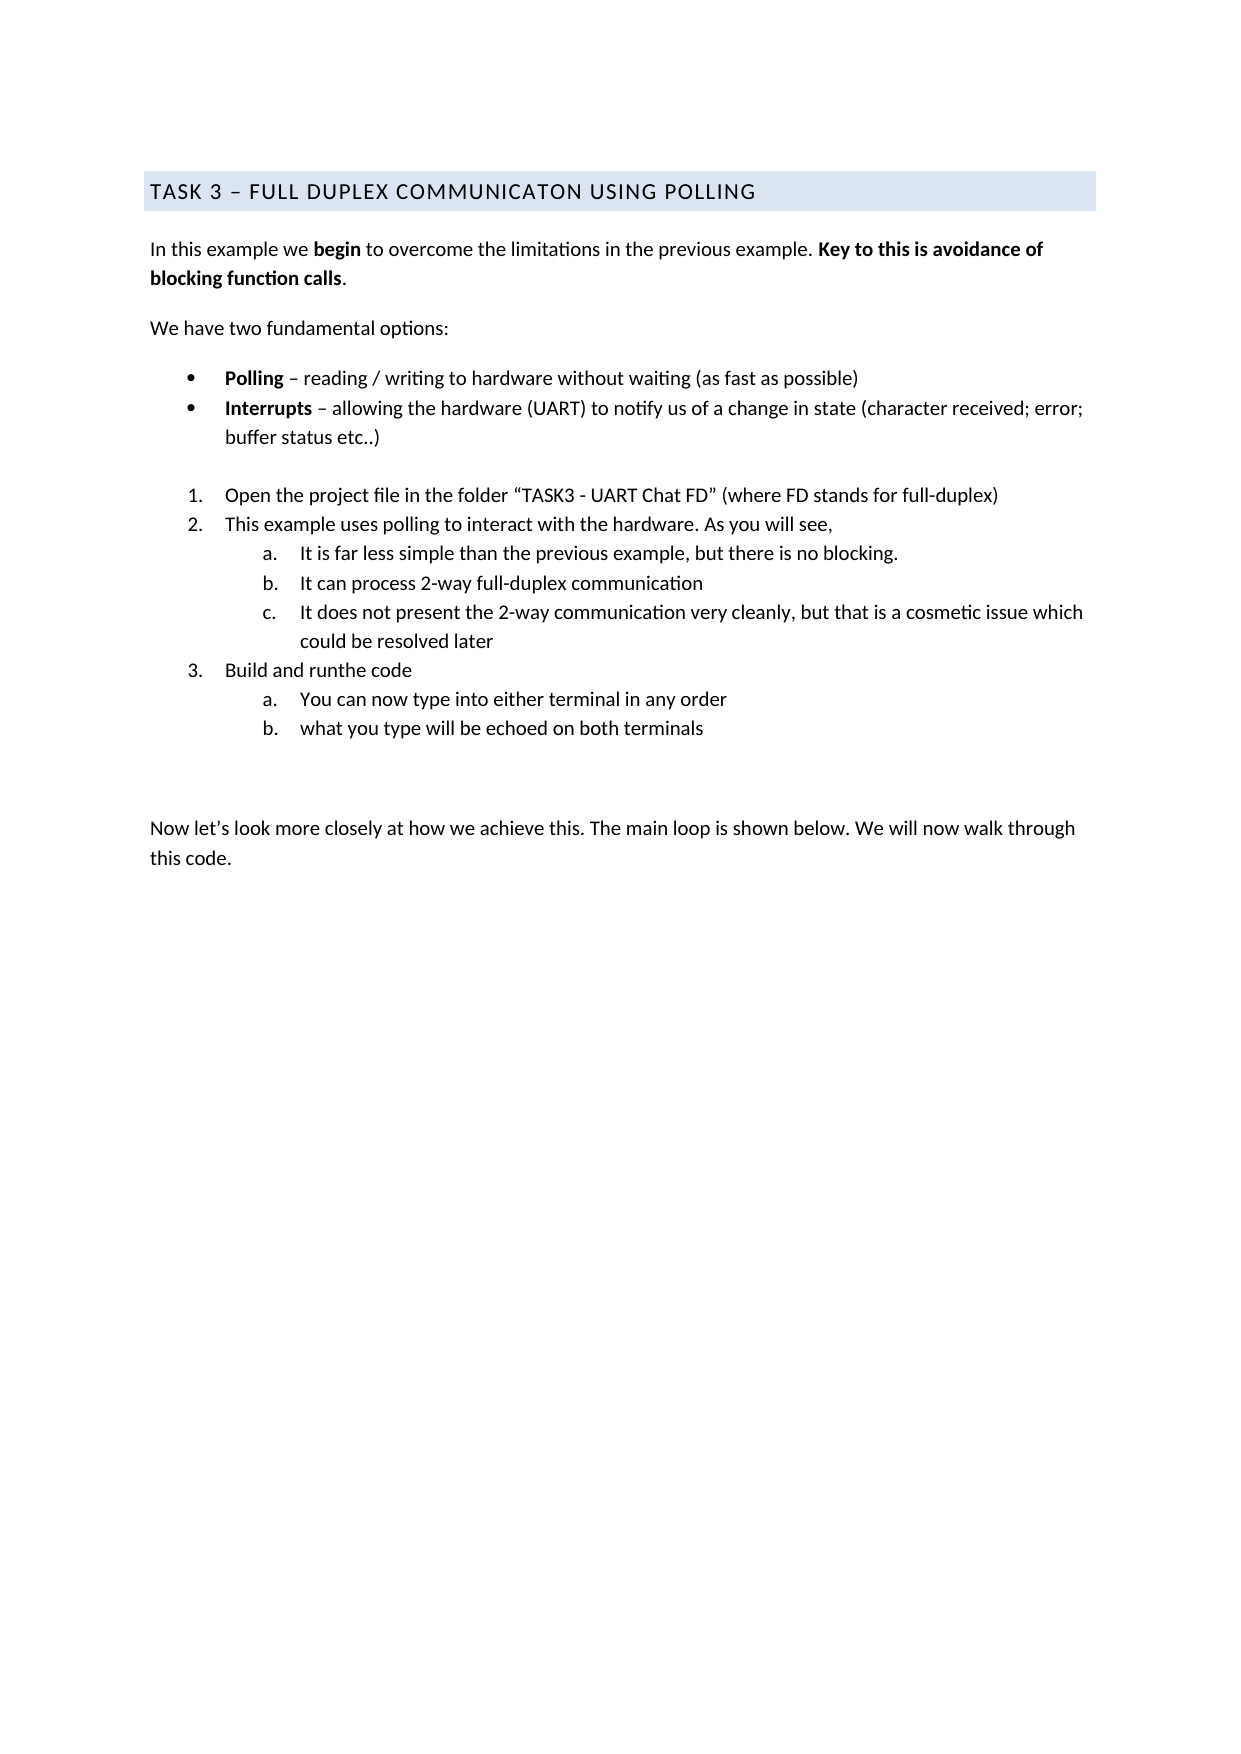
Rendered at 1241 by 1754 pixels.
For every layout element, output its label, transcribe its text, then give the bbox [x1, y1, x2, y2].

list Interrupts – allowing the hardware (UART) to notify us of a change in state (character received; error; buffer status etc..) [187, 395, 1090, 478]
list It can process 2-way full-duplex communication [262, 570, 1090, 595]
list Build and runthe code [187, 657, 1090, 683]
subtitle task 3 – full duplex communicaton using polling [150, 177, 1090, 205]
list It is far less simple than the previous example, but there is no blocking. [262, 541, 1090, 566]
list This example uses polling to interact with the hardware. As you will see, [187, 511, 1090, 537]
text We have two fundamental options: [150, 316, 1090, 341]
list You can now type into either terminal in any order [262, 686, 1090, 712]
text In this example we begin to overcome the limitations in the previous example. Key to this is avoidance of blocking function calls. [150, 236, 1090, 291]
list It does not present the 2-way communication very cleanly, but that is a cosmetic issue which could be resolved later [262, 599, 1090, 653]
list what you type will be echoed on both terminals [262, 716, 1090, 741]
text Now let’s look more closely at how we achieve this. The main loop is shown below. We will now walk through this code. [150, 816, 1090, 870]
list Polling – reading / writing to hardware without waiting (as fast as possible) [187, 366, 1090, 391]
list Open the project file in the folder “TASK3 - UART Chat FD” (where FD stands for full-duplex) [187, 482, 1090, 508]
